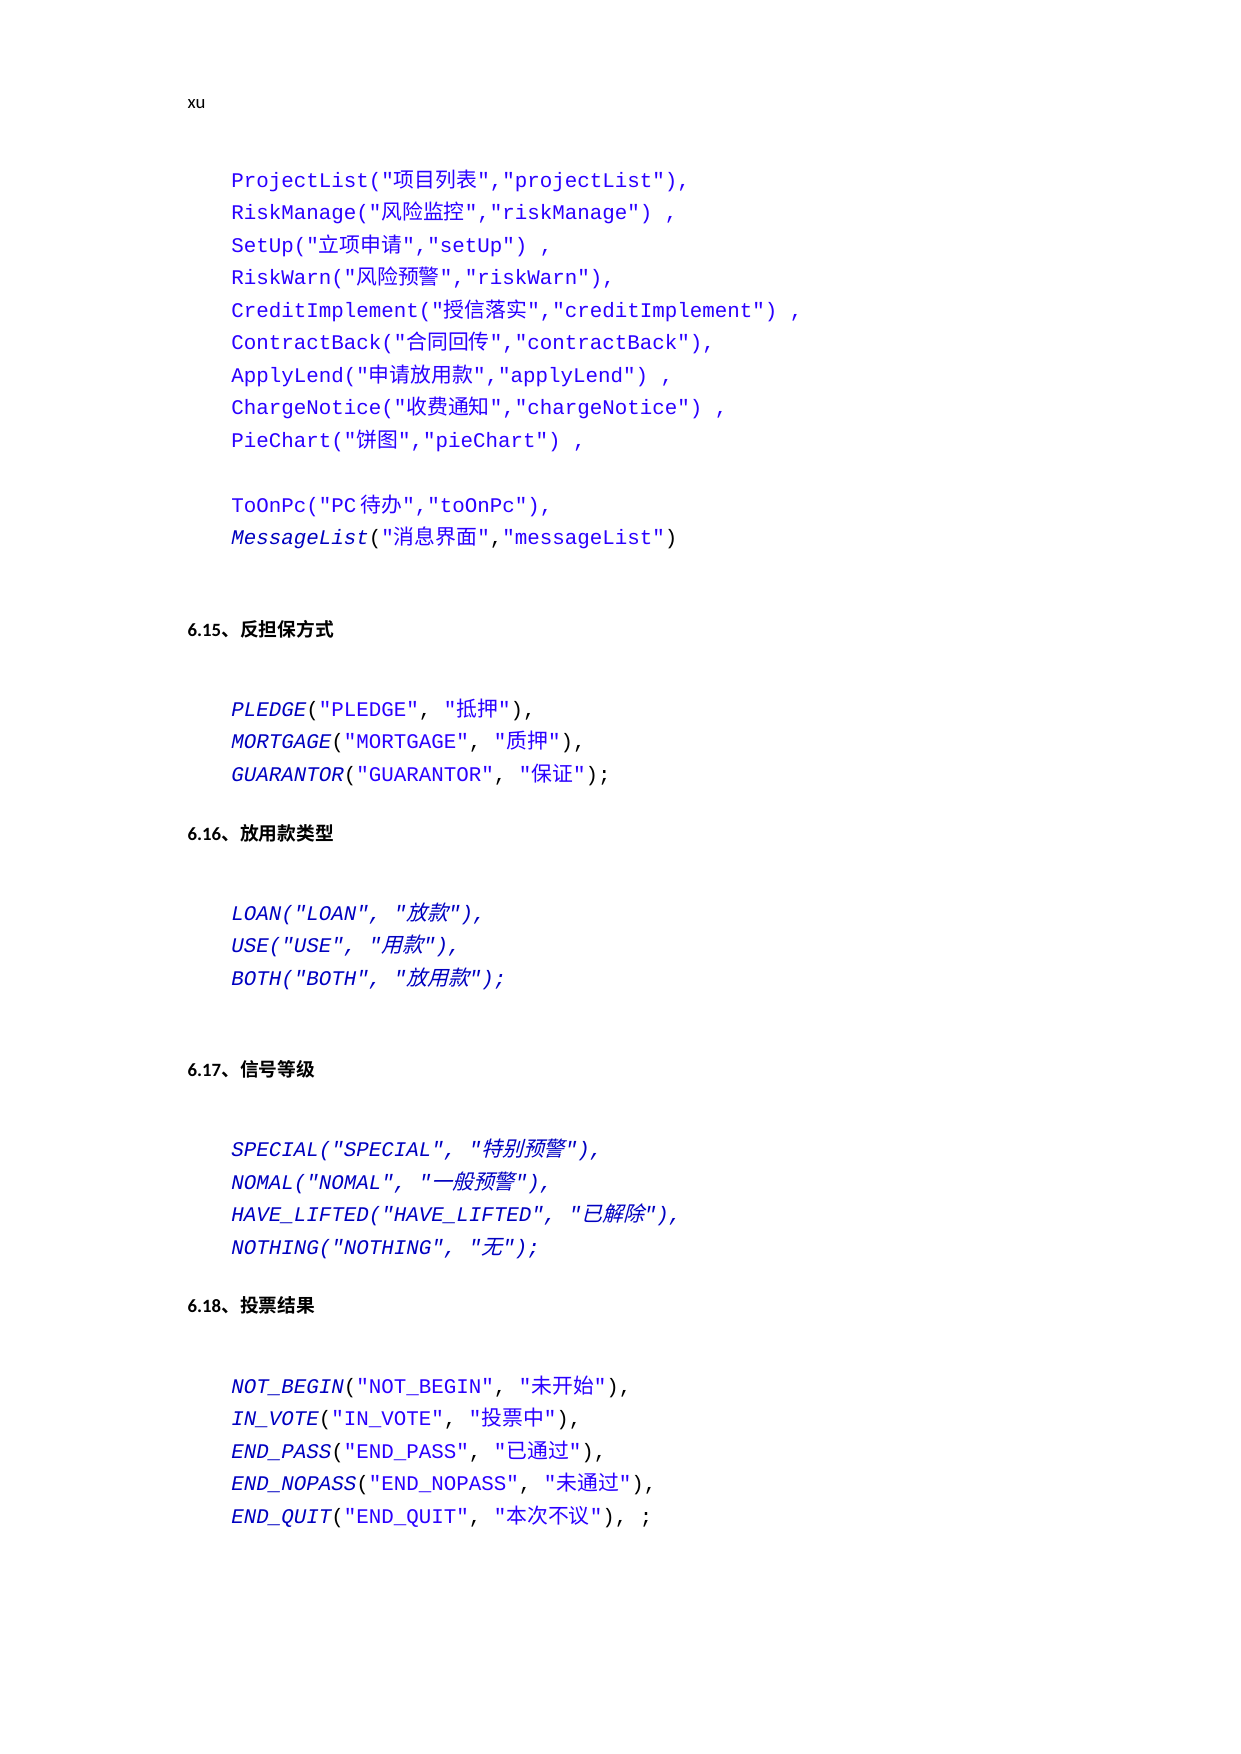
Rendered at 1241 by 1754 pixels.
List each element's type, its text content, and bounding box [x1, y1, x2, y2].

text SPECIAL("SPECIAL", "特别预警"), [187, 1131, 1053, 1164]
text SetUp("立项申请","setUp") , [187, 227, 1053, 259]
text RiskManage("风险监控","riskManage") , [187, 194, 1053, 227]
text IN_VOTE("IN_VOTE", "投票中"), [187, 1400, 1053, 1433]
text ContractBack("合同回传","contractBack"), [187, 324, 1053, 357]
text NOMAL("NOMAL", "一般预警"), [187, 1164, 1053, 1196]
text END_PASS("END_PASS", "已通过"), [187, 1433, 1053, 1465]
text MORTGAGE("MORTGAGE", "质押"), [187, 723, 1053, 756]
text MessageList("消息界面","messageList") [187, 519, 1053, 552]
text PLEDGE("PLEDGE", "抵押"), [187, 691, 1053, 723]
text NOT_BEGIN("NOT_BEGIN", "未开始"), [187, 1368, 1053, 1400]
text ToOnPc("PC待办","toOnPc"), [187, 487, 1053, 519]
text HAVE_LIFTED("HAVE_LIFTED", "已解除"), [187, 1196, 1053, 1229]
text BOTH("BOTH", "放用款"); [187, 960, 1053, 1025]
text ChargeNotice("收费通知","chargeNotice") , [187, 389, 1053, 422]
text GUARANTOR("GUARANTOR", "保证"); [187, 756, 1053, 788]
text USE("USE", "用款"), [187, 927, 1053, 960]
text LOAN("LOAN", "放款"), [187, 895, 1053, 927]
subtitle 6.16、放用款类型 [187, 816, 1053, 848]
subtitle 6.18、投票结果 [187, 1288, 1053, 1321]
subtitle 6.15、反担保方式 [187, 612, 1053, 644]
text NOTHING("NOTHING", "无"); [187, 1229, 1053, 1261]
text ProjectList("项目列表","projectList"), [187, 162, 1053, 194]
text ApplyLend("申请放用款","applyLend") , [187, 357, 1053, 389]
text RiskWarn("风险预警","riskWarn"), [187, 259, 1053, 292]
text END_QUIT("END_QUIT", "本次不议"), ; [187, 1498, 1053, 1530]
text CreditImplement("授信落实","creditImplement") , [187, 292, 1053, 324]
text END_NOPASS("END_NOPASS", "未通过"), [187, 1465, 1053, 1498]
subtitle 6.17、信号等级 [187, 1052, 1053, 1084]
text PieChart("饼图","pieChart") , [187, 422, 1053, 454]
